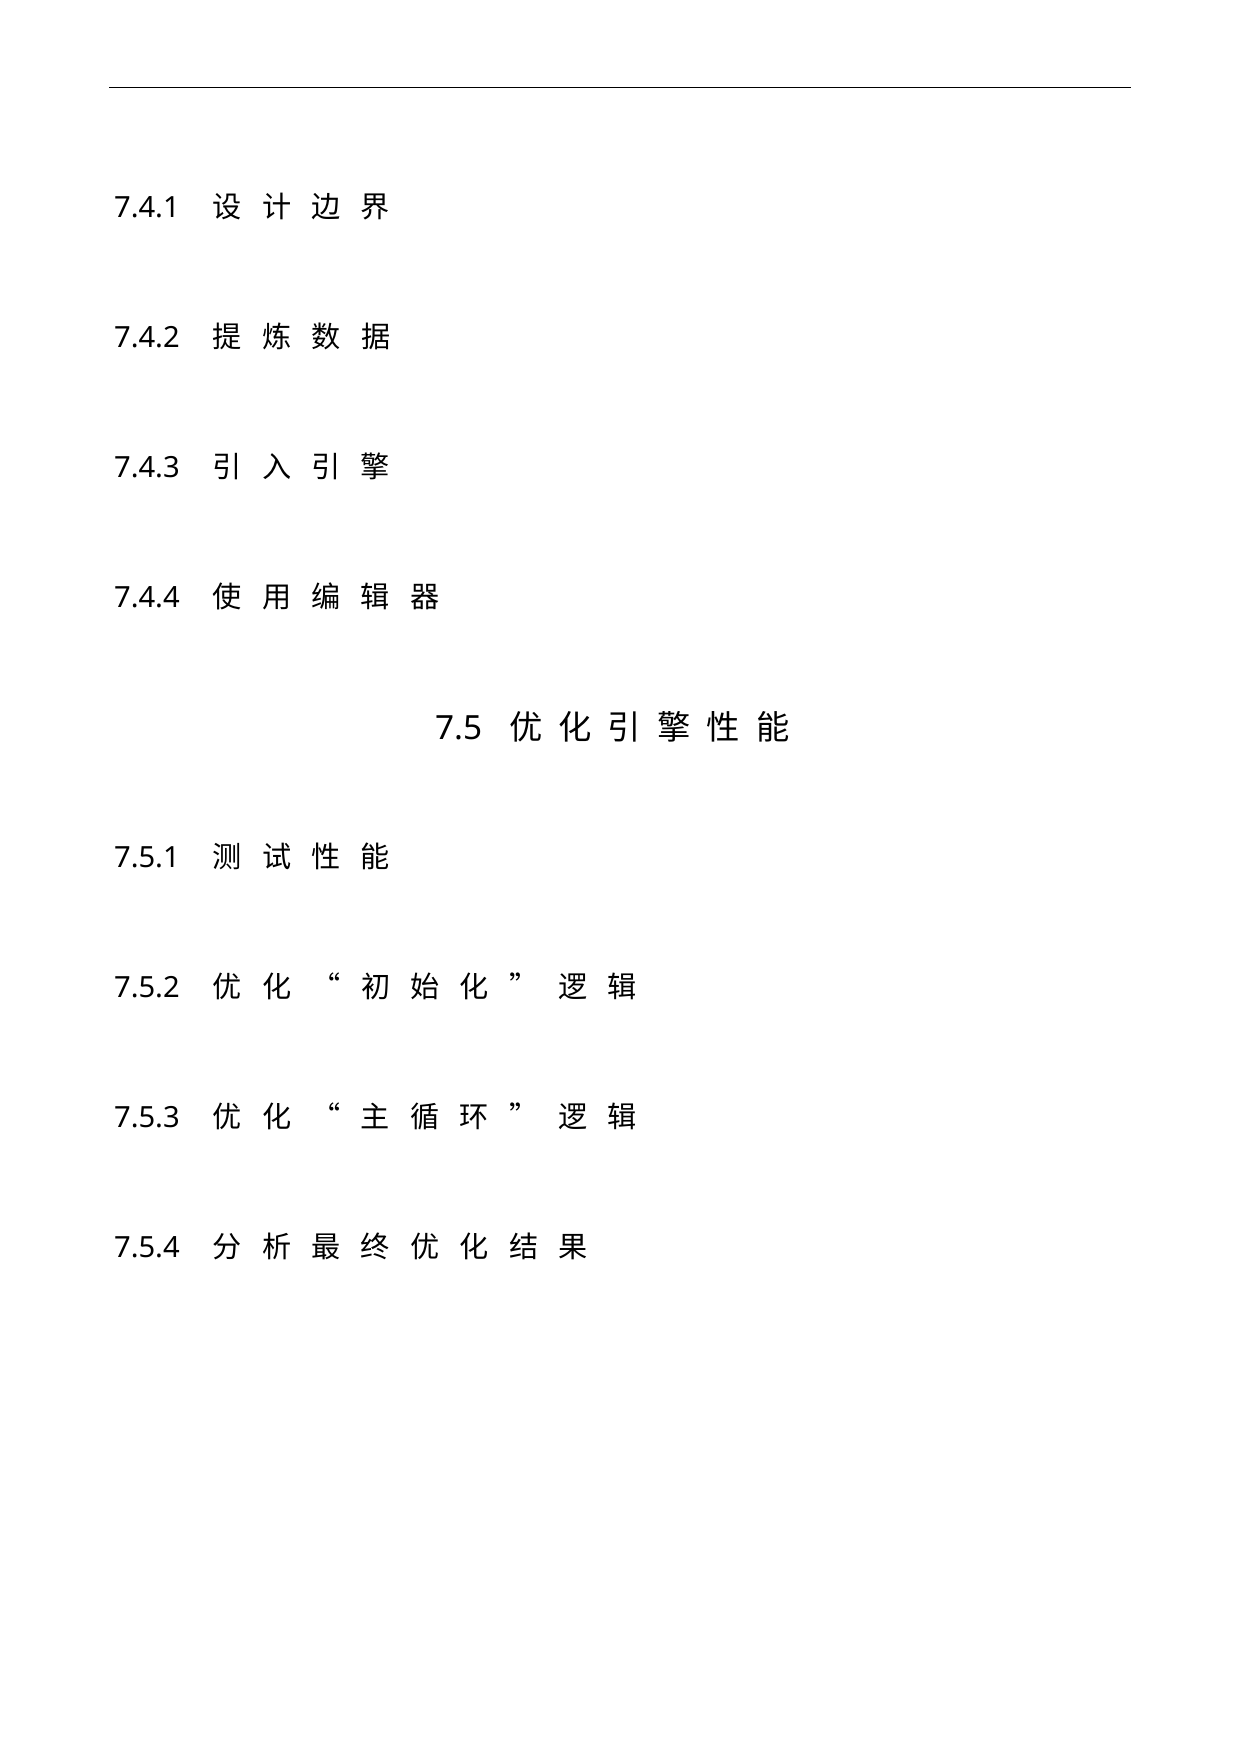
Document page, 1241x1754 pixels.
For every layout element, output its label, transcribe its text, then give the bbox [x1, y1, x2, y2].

subtitle 7.5.1 测试性能 [114, 822, 1126, 887]
subtitle 7.4.4 使用编辑器 [114, 562, 1126, 627]
subtitle 7.4.2 提炼数据 [114, 302, 1126, 367]
subtitle 7.5.4 分析最终优化结果 [114, 1212, 1126, 1277]
subtitle 7.5.3 优化“主循环”逻辑 [114, 1082, 1126, 1147]
subtitle 7.5.2 优化“初始化”逻辑 [114, 952, 1126, 1017]
subtitle 7.5 优化引擎性能 [114, 692, 1126, 757]
subtitle 7.4.1 设计边界 [114, 172, 1126, 237]
subtitle 7.4.3 引入引擎 [114, 432, 1126, 497]
